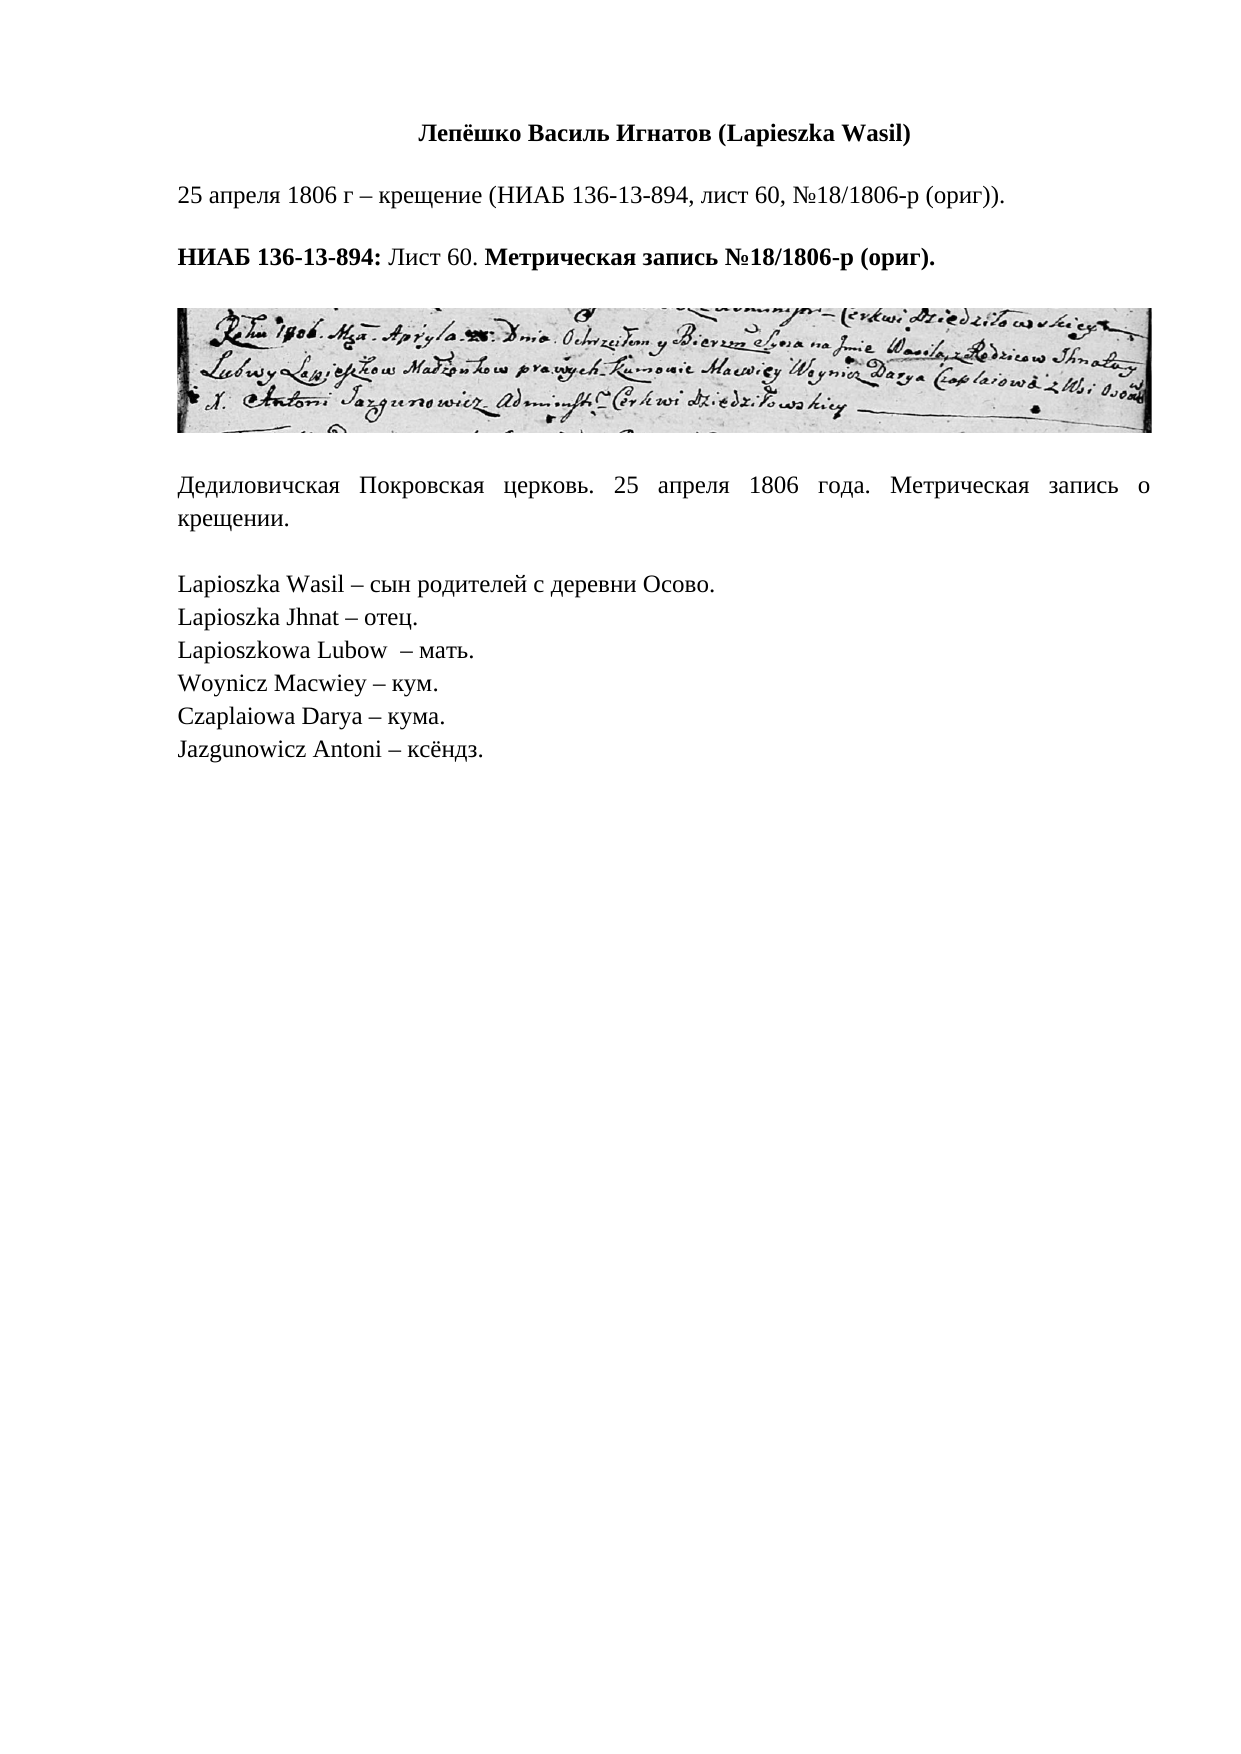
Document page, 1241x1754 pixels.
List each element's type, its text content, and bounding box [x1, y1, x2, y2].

text Дедиловичская Покровская церковь. 25 апреля 1806 года. Метрическая запись о крещении. [177, 470, 1152, 532]
text Jazgunowicz Antoni – ксёндз. [177, 734, 1152, 763]
picture [177, 308, 1152, 433]
text Woynicz Macwiey – кум. [177, 668, 1152, 697]
text Czaplaiowa Darya – кума. [177, 701, 1152, 730]
text Лепёшко Василь Игнатов (Lapieszka Wasil) [177, 118, 1152, 147]
text Lapioszka Jhnat – отец. [177, 602, 1152, 631]
text 25 апреля 1806 г – крещение (НИАБ 136-13-894, лист 60, №18/1806-р (ориг)). [177, 180, 1152, 209]
text НИАБ 136-13-894: Лист 60. Метрическая запись №18/1806-р (ориг). [177, 242, 1152, 271]
text Lapioszkowa Lubow – мать. [177, 635, 1152, 664]
text Lapioszka Wasil – сын родителей с деревни Осовo. [177, 569, 1152, 598]
